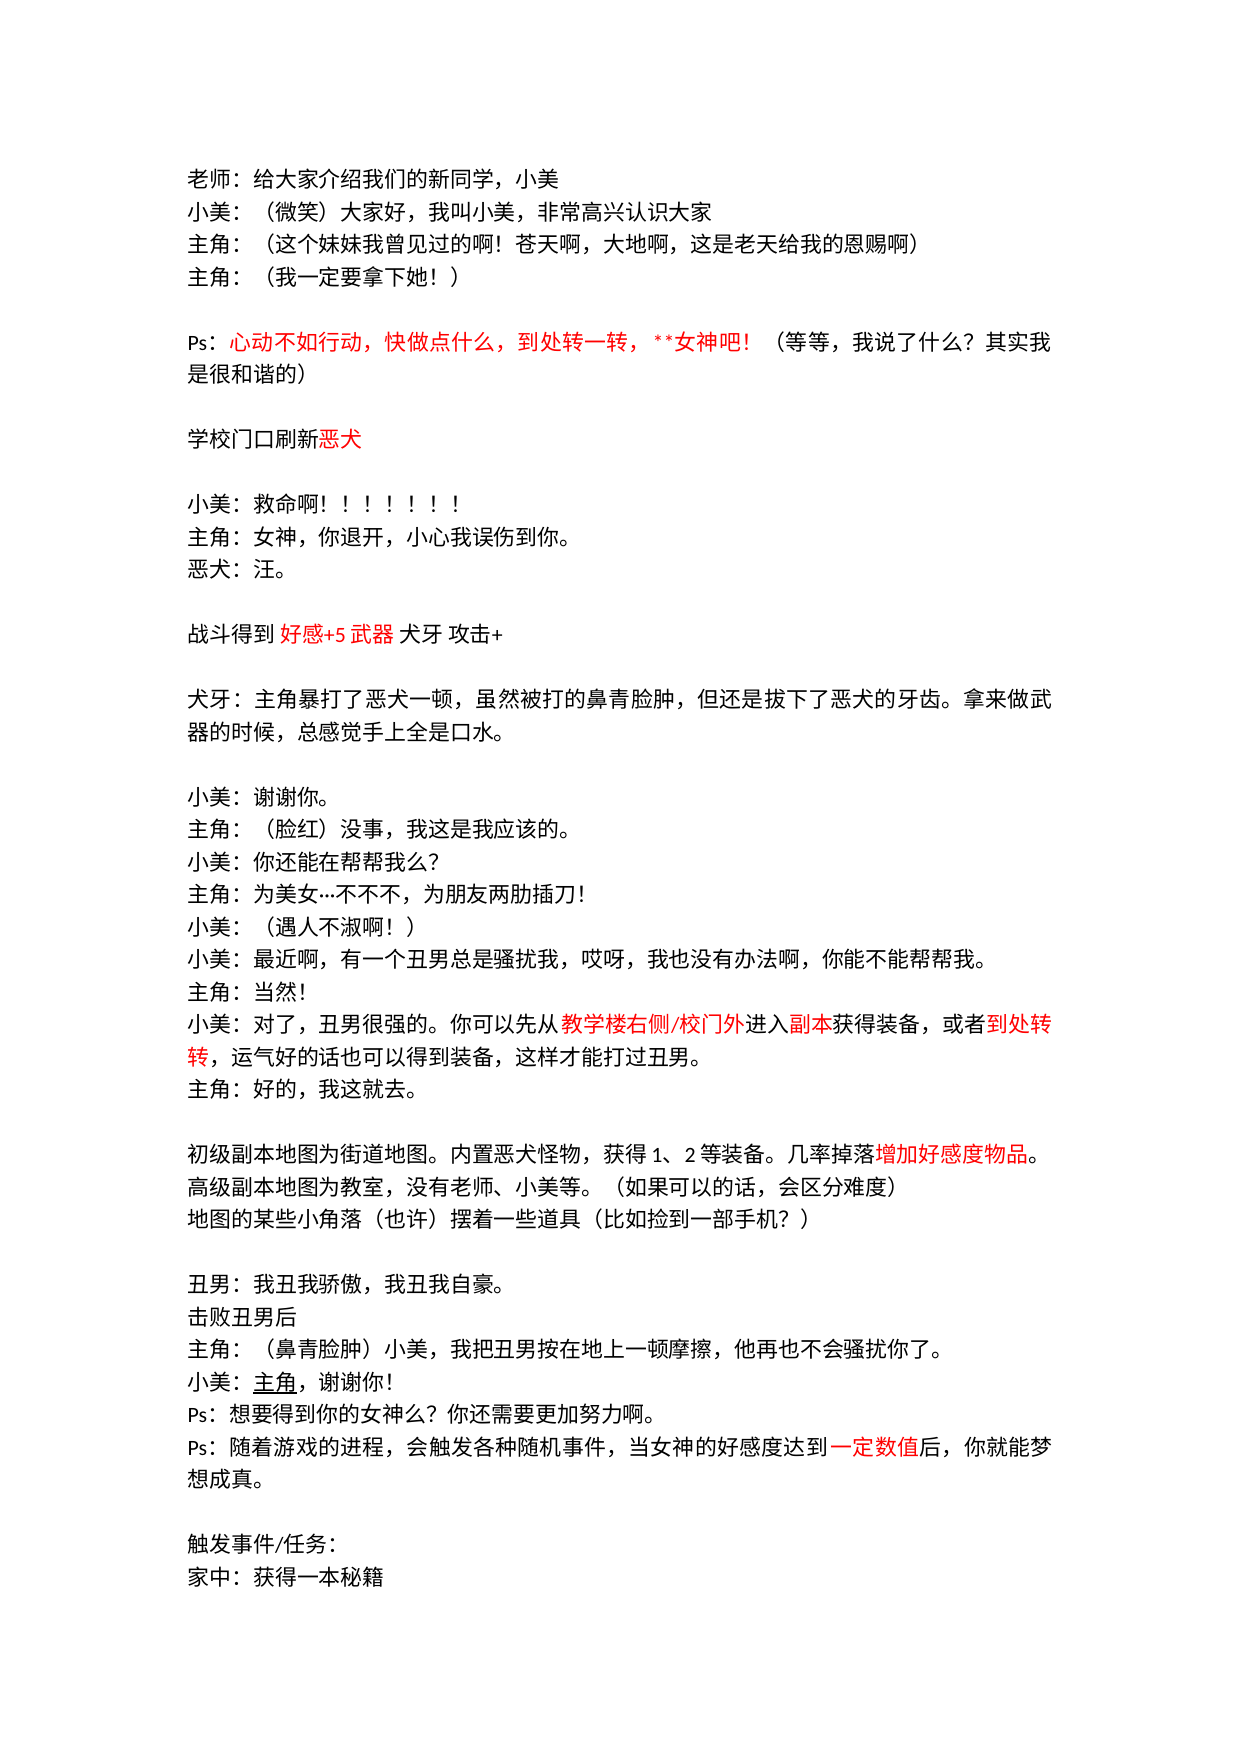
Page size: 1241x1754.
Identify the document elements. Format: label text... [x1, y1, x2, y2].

text 主角：（这个妹妹我曾见过的啊！苍天啊，大地啊，这是老天给我的恩赐啊） [187, 227, 1053, 259]
text 小美：救命啊！！！！！！！ [187, 487, 1053, 519]
text 击败丑男后 [187, 1299, 1053, 1332]
text 学校门口刷新恶犬 [187, 422, 1053, 454]
text 小美：主角，谢谢你！ [187, 1364, 1053, 1397]
text 主角：为美女···不不不，为朋友两肋插刀！ [187, 877, 1053, 909]
text 战斗得到 好感+5 武器 犬牙 攻击+ [187, 617, 1053, 649]
text 主角：女神，你退开，小心我误伤到你。 [187, 519, 1053, 552]
text 地图的某些小角落（也许）摆着一些道具（比如捡到一部手机？） [187, 1202, 1053, 1234]
text Ps：心动不如行动，快做点什么，到处转一转，**女神吧！（等等，我说了什么？其实我是很和谐的） [187, 324, 1053, 389]
text 初级副本地图为街道地图。内置恶犬怪物，获得1、2等装备。几率掉落增加好感度物品。 [187, 1137, 1053, 1169]
text 犬牙：主角暴打了恶犬一顿，虽然被打的鼻青脸肿，但还是拔下了恶犬的牙齿。拿来做武器的时候，总感觉手上全是口水。 [187, 682, 1053, 747]
text 主角：当然！ [187, 974, 1053, 1007]
text 丑男：我丑我骄傲，我丑我自豪。 [187, 1267, 1053, 1299]
text Ps：想要得到你的女神么？你还需要更加努力啊。 [187, 1397, 1053, 1429]
text 主角：好的，我这就去。 [187, 1072, 1053, 1104]
text 家中：获得一本秘籍 [187, 1559, 1053, 1592]
text 小美：（遇人不淑啊！） [187, 909, 1053, 942]
text 老师：给大家介绍我们的新同学，小美 [187, 162, 1053, 194]
text 主角：（我一定要拿下她！） [187, 259, 1053, 292]
text 触发事件/任务： [187, 1527, 1053, 1559]
text 主角：（脸红）没事，我这是我应该的。 [187, 812, 1053, 844]
text 小美：你还能在帮帮我么？ [187, 844, 1053, 877]
text 高级副本地图为教室，没有老师、小美等。（如果可以的话，会区分难度） [187, 1169, 1053, 1202]
text 恶犬：汪。 [187, 552, 1053, 584]
text 小美：（微笑）大家好，我叫小美，非常高兴认识大家 [187, 194, 1053, 227]
text 小美：最近啊，有一个丑男总是骚扰我，哎呀，我也没有办法啊，你能不能帮帮我。 [187, 942, 1053, 974]
text Ps：随着游戏的进程，会触发各种随机事件，当女神的好感度达到一定数值后，你就能梦想成真。 [187, 1429, 1053, 1494]
text 主角：（鼻青脸肿）小美，我把丑男按在地上一顿摩擦，他再也不会骚扰你了。 [187, 1332, 1053, 1364]
text 小美：谢谢你。 [187, 779, 1053, 812]
text 小美：对了，丑男很强的。你可以先从教学楼右侧/校门外进入副本获得装备，或者到处转转，运气好的话也可以得到装备，这样才能打过丑男。 [187, 1007, 1053, 1072]
